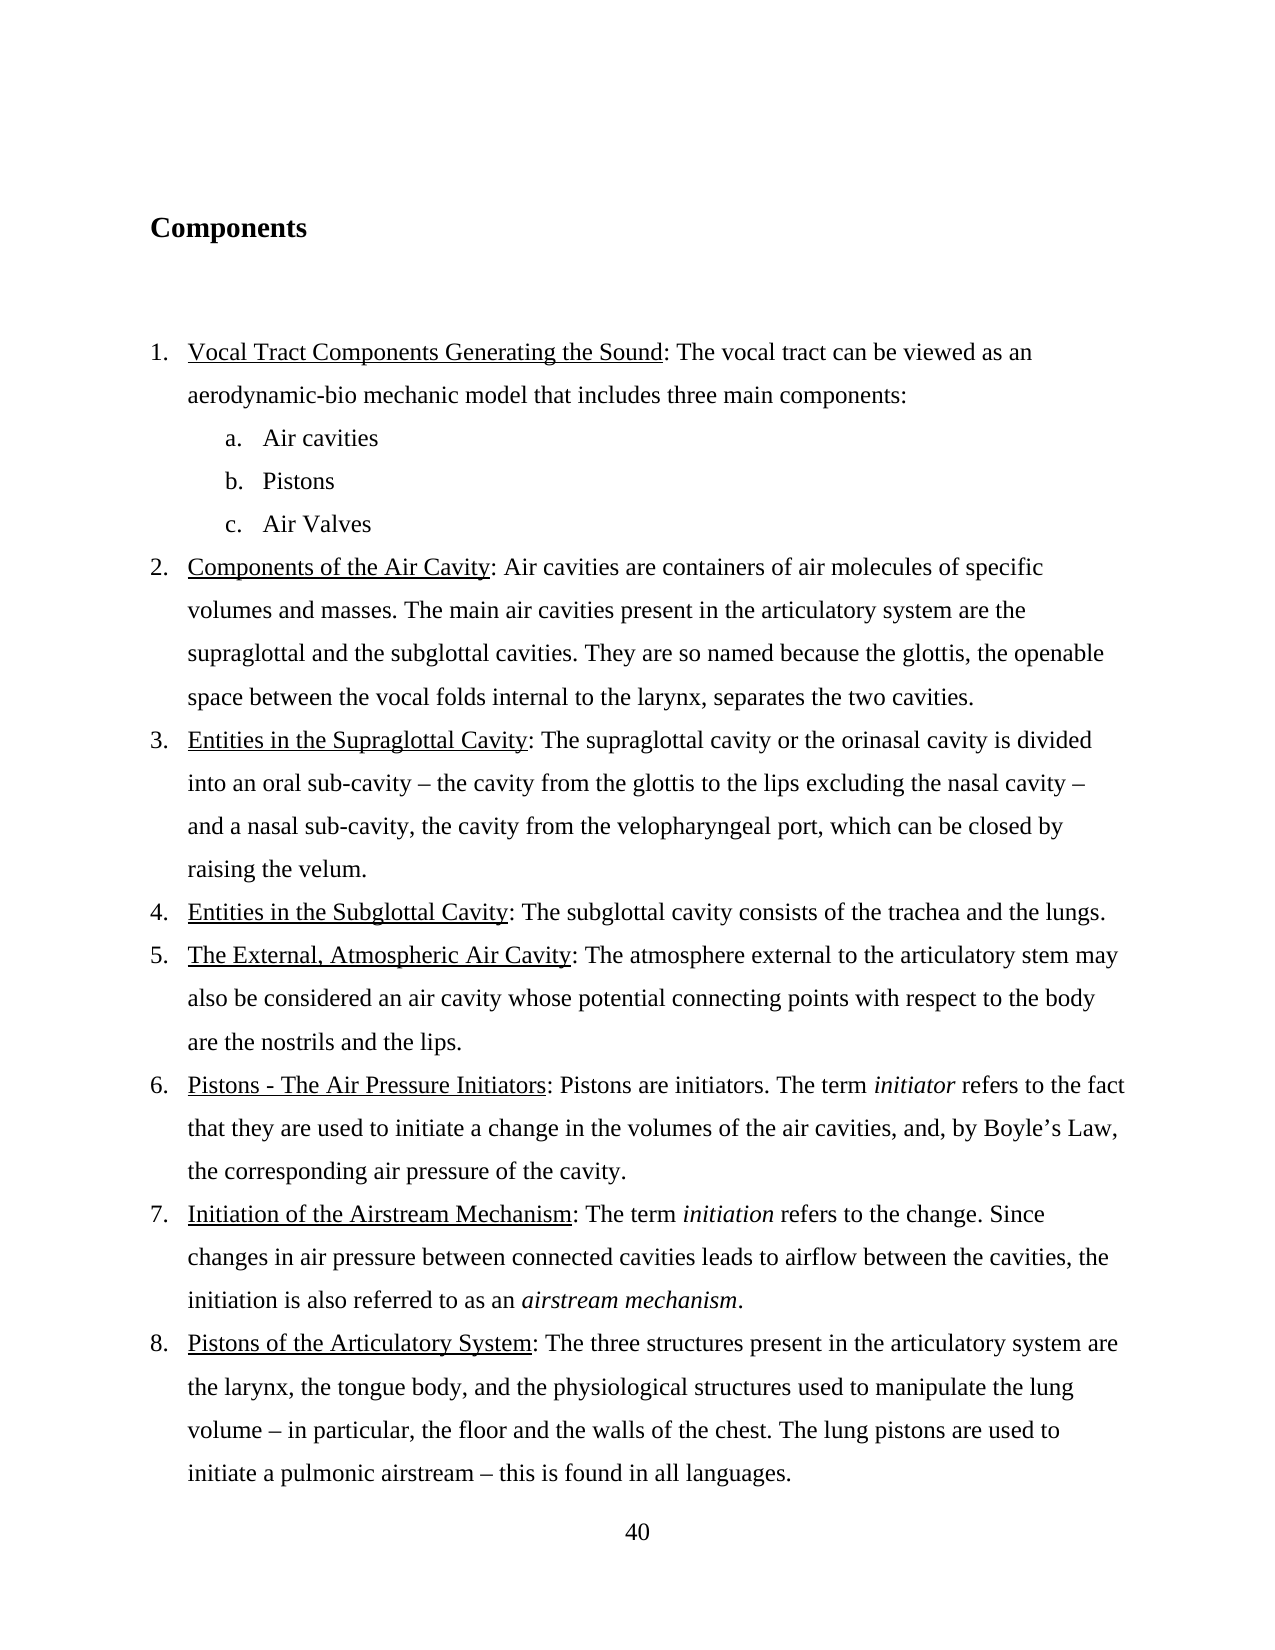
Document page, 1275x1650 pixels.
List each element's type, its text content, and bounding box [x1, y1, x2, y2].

list Air Valves [225, 509, 1125, 538]
list Pistons of the Articulatory System: The three structures present in the articulatory system are the larynx, the tongue body, and the physiological structures used to manipulate the lung volume – in particular, the floor and the walls of the chest. The lung pistons are used to initiate a pulmonic airstream – this is found in all languages. [150, 1328, 1125, 1487]
list Air cavities [225, 423, 1125, 452]
list Components of the Air Cavity: Air cavities are containers of air molecules of specific volumes and masses. The main air cavities present in the articulatory system are the supraglottal and the subglottal cavities. They are so named because the glottis, the openable space between the vocal folds internal to the larynx, separates the two cavities. [150, 552, 1125, 710]
list Initiation of the Airstream Mechanism: The term initiation refers to the change. Since changes in air pressure between connected cavities leads to airflow between the cavities, the initiation is also referred to as an airstream mechanism. [150, 1199, 1125, 1314]
list Entities in the Supraglottal Cavity: The supraglottal cavity or the orinasal cavity is divided into an oral sub-cavity – the cavity from the glottis to the lips excluding the nasal cavity – and a nasal sub-cavity, the cavity from the velopharyngeal port, which can be closed by raising the velum. [150, 725, 1125, 883]
list The External, Atmospheric Air Cavity: The atmosphere external to the articulatory stem may also be considered an air cavity whose potential connecting points with respect to the body are the nostrils and the lips. [150, 940, 1125, 1055]
list Entities in the Subglottal Cavity: The subglottal cavity consists of the trachea and the lungs. [150, 897, 1125, 926]
list Pistons [225, 466, 1125, 495]
text Components [150, 210, 1125, 243]
list Vocal Tract Components Generating the Sound: The vocal tract can be viewed as an aerodynamic-bio mechanic model that includes three main components: [150, 337, 1125, 408]
list Pistons - The Air Pressure Initiators: Pistons are initiators. The term initiator refers to the fact that they are used to initiate a change in the volumes of the air cavities, and, by Boyle’s Law, the corresponding air pressure of the cavity. [150, 1070, 1125, 1185]
